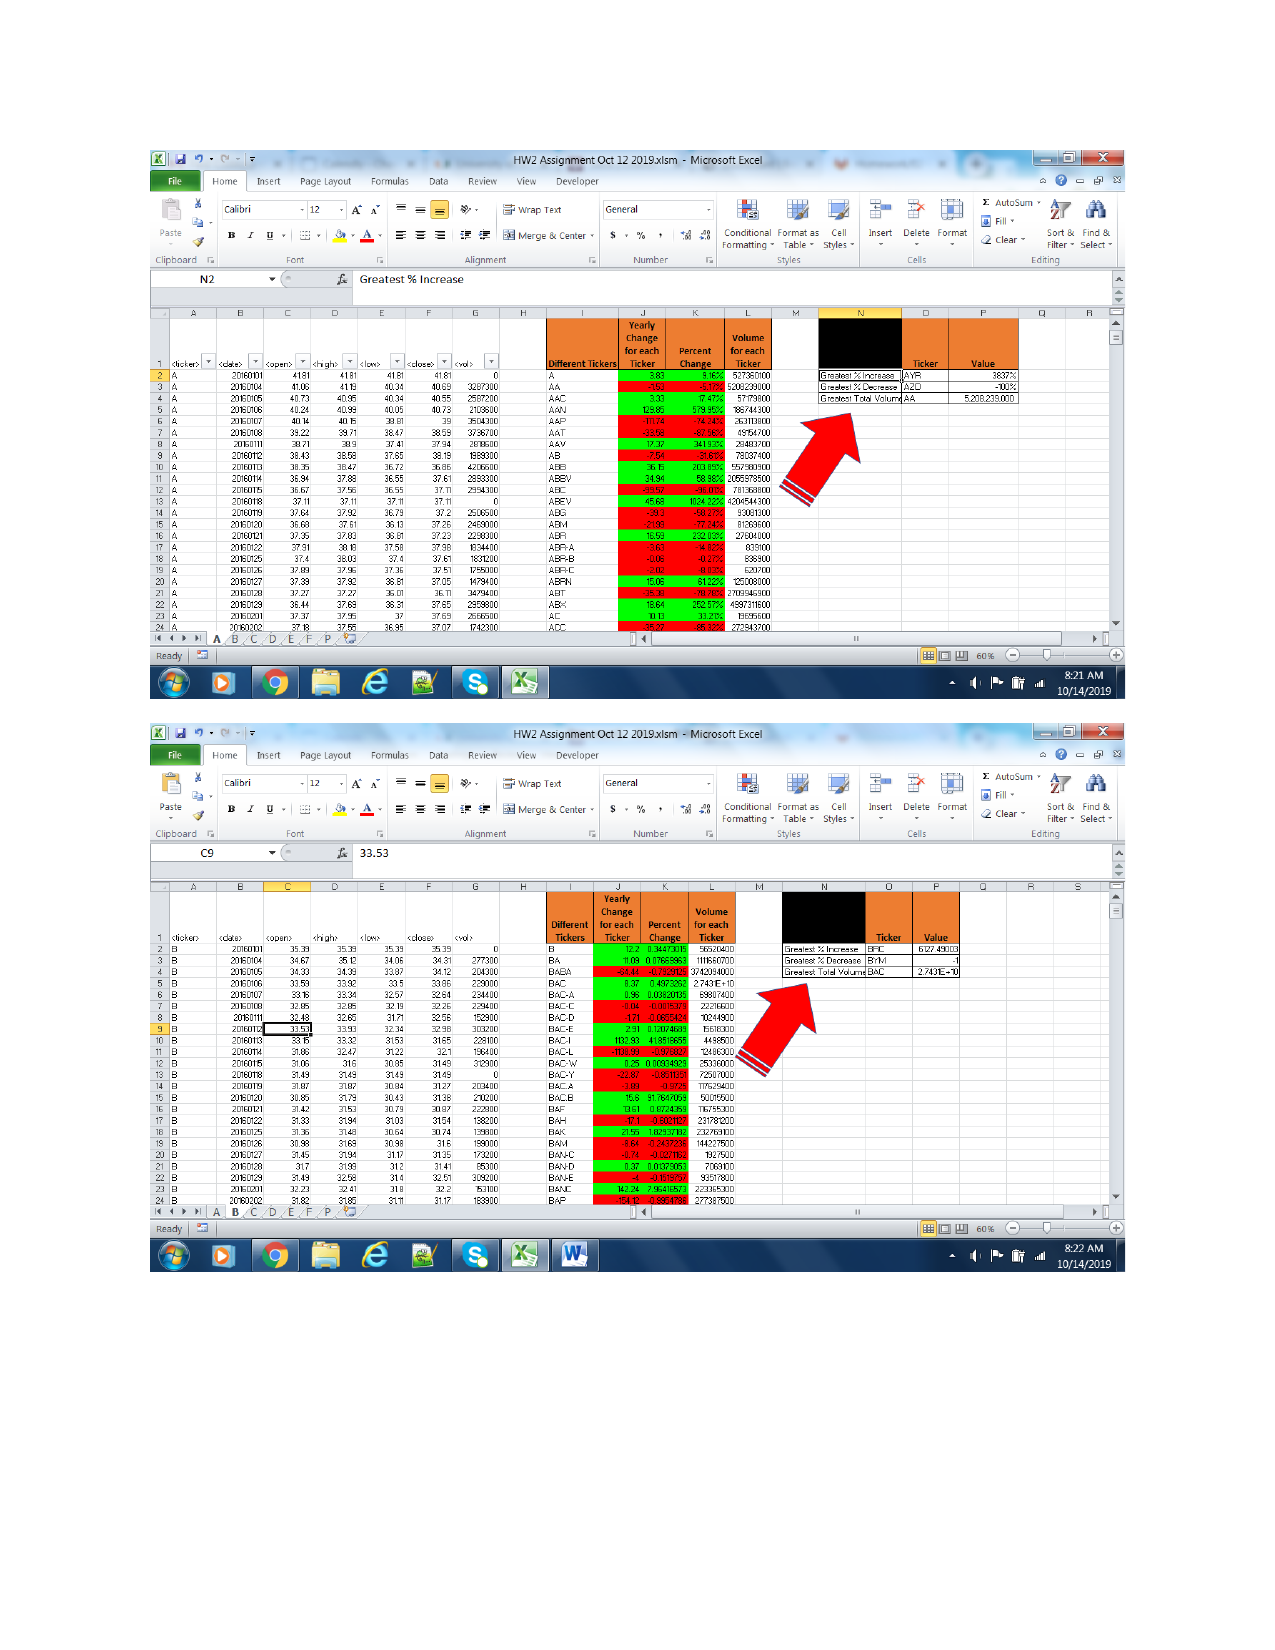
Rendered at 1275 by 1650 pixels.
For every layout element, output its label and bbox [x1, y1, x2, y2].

picture [150, 723, 1125, 1272]
picture [150, 150, 1125, 699]
